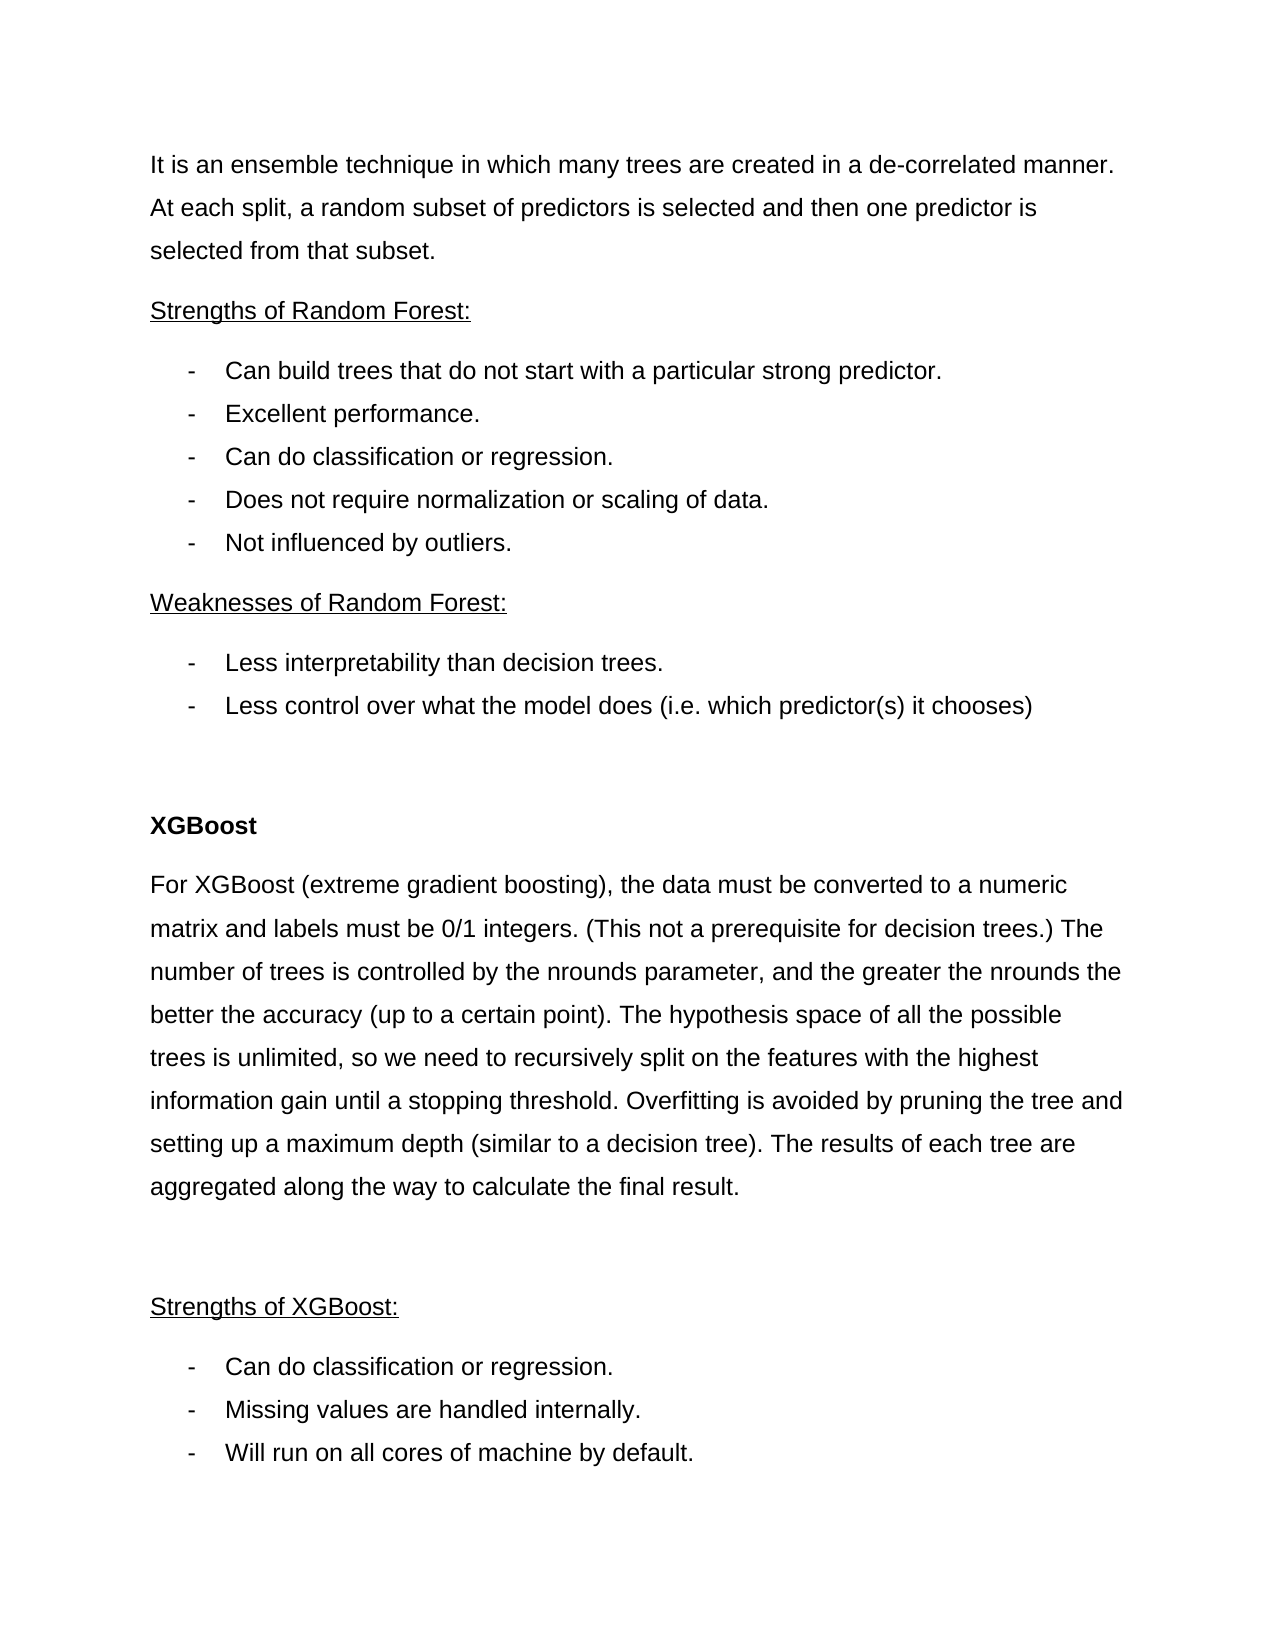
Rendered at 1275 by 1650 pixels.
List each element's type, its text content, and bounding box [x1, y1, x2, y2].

text Weaknesses of Random Forest: [150, 588, 1125, 617]
list Excellent performance. [187, 399, 1125, 428]
list Can build trees that do not start with a particular strong predictor. [187, 356, 1125, 384]
list Will run on all cores of machine by default. [187, 1438, 1125, 1467]
text XGBoost [150, 811, 1125, 839]
list Less interpretability than decision trees. [187, 648, 1125, 677]
list Can do classification or regression. [187, 1352, 1125, 1380]
list Does not require normalization or scaling of data. [187, 485, 1125, 514]
list Not influenced by outliers. [187, 528, 1125, 557]
list Can do classification or regression. [187, 442, 1125, 471]
text It is an ensemble technique in which many trees are created in a de-correlated manner. At each split, a random subset of predictors is selected and then one predictor is selected from that subset. [150, 150, 1125, 265]
list Less control over what the model does (i.e. which predictor(s) it chooses) [187, 691, 1125, 720]
text Strengths of Random Forest: [150, 296, 1125, 325]
text Strengths of XGBoost: [150, 1292, 1125, 1321]
text For XGBoost (extreme gradient boosting), the data must be converted to a numeric matrix and labels must be 0/1 integers. (This not a prerequisite for decision trees.) The number of trees is controlled by the nrounds parameter, and the greater the nrounds the better the accuracy (up to a certain point). The hypothesis space of all the possible trees is unlimited, so we need to recursively split on the features with the highest information gain until a stopping threshold. Overfitting is avoided by pruning the tree and setting up a maximum depth (similar to a decision tree). The results of each tree are aggregated along the way to calculate the final result. [150, 870, 1125, 1201]
list Missing values are handled internally. [187, 1395, 1125, 1423]
